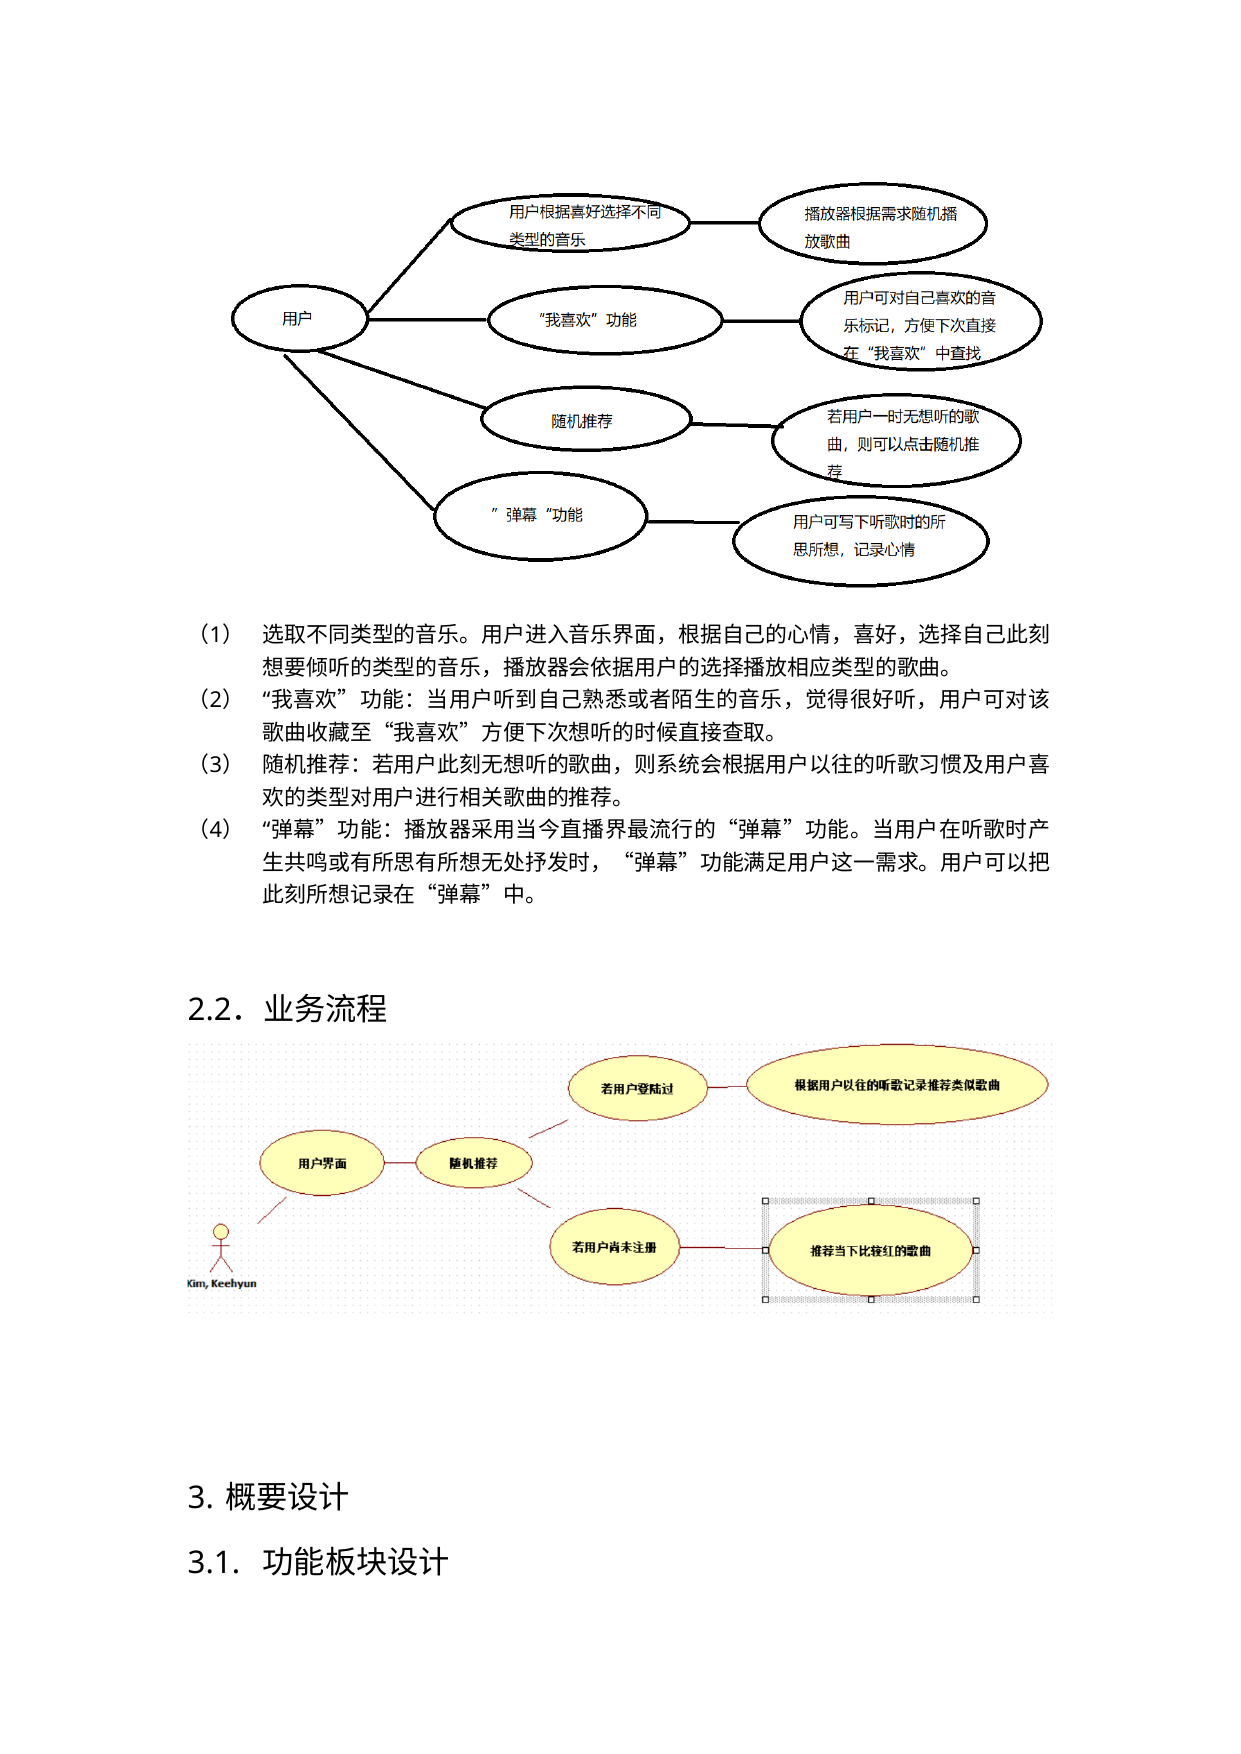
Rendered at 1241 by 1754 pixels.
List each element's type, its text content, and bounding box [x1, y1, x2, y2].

list 选取不同类型的音乐。用户进入音乐界面，根据自己的心情，喜好，选择自己此刻想要倾听的类型的音乐，播放器会依据用户的选择播放相应类型的歌曲。 [187, 617, 1053, 682]
text 2.2．业务流程 [187, 974, 1053, 1039]
list “弹幕”功能：播放器采用当今直播界最流行的“弹幕”功能。当用户在听歌时产生共鸣或有所思有所想无处抒发时，“弹幕”功能满足用户这一需求。用户可以把此刻所想记录在“弹幕”中。 [187, 812, 1053, 909]
list 概要设计 [187, 1462, 1053, 1527]
list “我喜欢”功能：当用户听到自己熟悉或者陌生的音乐，觉得很好听，用户可对该歌曲收藏至“我喜欢”方便下次想听的时候直接查取。 [187, 682, 1053, 747]
picture [187, 162, 1053, 594]
list 功能板块设计 [187, 1527, 1053, 1592]
picture [187, 1039, 1053, 1314]
list 随机推荐：若用户此刻无想听的歌曲，则系统会根据用户以往的听歌习惯及用户喜欢的类型对用户进行相关歌曲的推荐。 [187, 747, 1053, 812]
